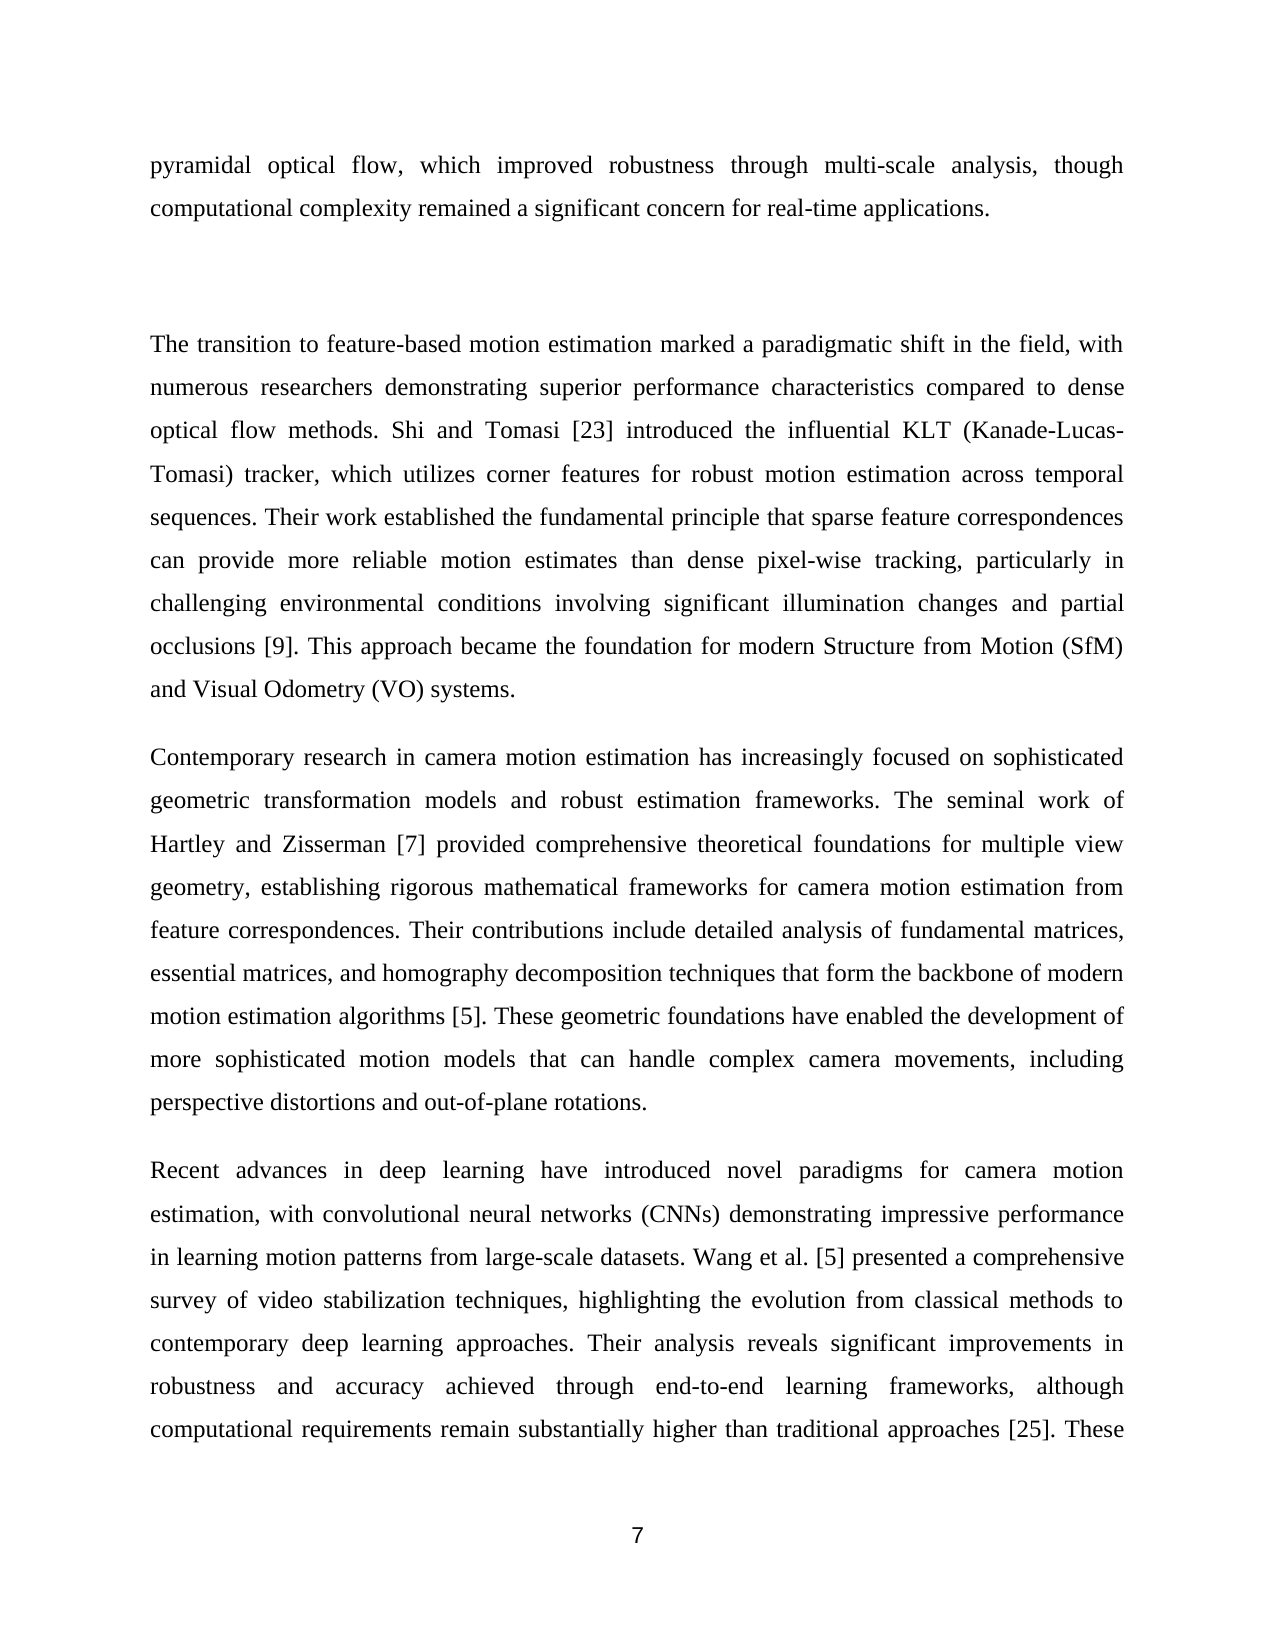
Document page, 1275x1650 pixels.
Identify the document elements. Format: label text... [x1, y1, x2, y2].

text The transition to feature-based motion estimation marked a paradigmatic shift in the field, with numerous researchers demonstrating superior performance characteristics compared to dense optical flow methods. Shi and Tomasi [23] introduced the influential KLT (Kanade-Lucas-Tomasi) tracker, which utilizes corner features for robust motion estimation across temporal sequences. Their work established the fundamental principle that sparse feature correspondences can provide more reliable motion estimates than dense pixel-wise tracking, particularly in challenging environmental conditions involving significant illumination changes and partial occlusions [9]. This approach became the foundation for modern Structure from Motion (SfM) and Visual Odometry (VO) systems. [150, 329, 1125, 703]
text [150, 150, 1125, 222]
text Contemporary research in camera motion estimation has increasingly focused on sophisticated geometric transformation models and robust estimation frameworks. The seminal work of Hartley and Zisserman [7] provided comprehensive theoretical foundations for multiple view geometry, establishing rigorous mathematical frameworks for camera motion estimation from feature correspondences. Their contributions include detailed analysis of fundamental matrices, essential matrices, and homography decomposition techniques that form the backbone of modern motion estimation algorithms [5]. These geometric foundations have enabled the development of more sophisticated motion models that can handle complex camera movements, including perspective distortions and out-of-plane rotations. [150, 742, 1125, 1116]
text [150, 1156, 1125, 1443]
